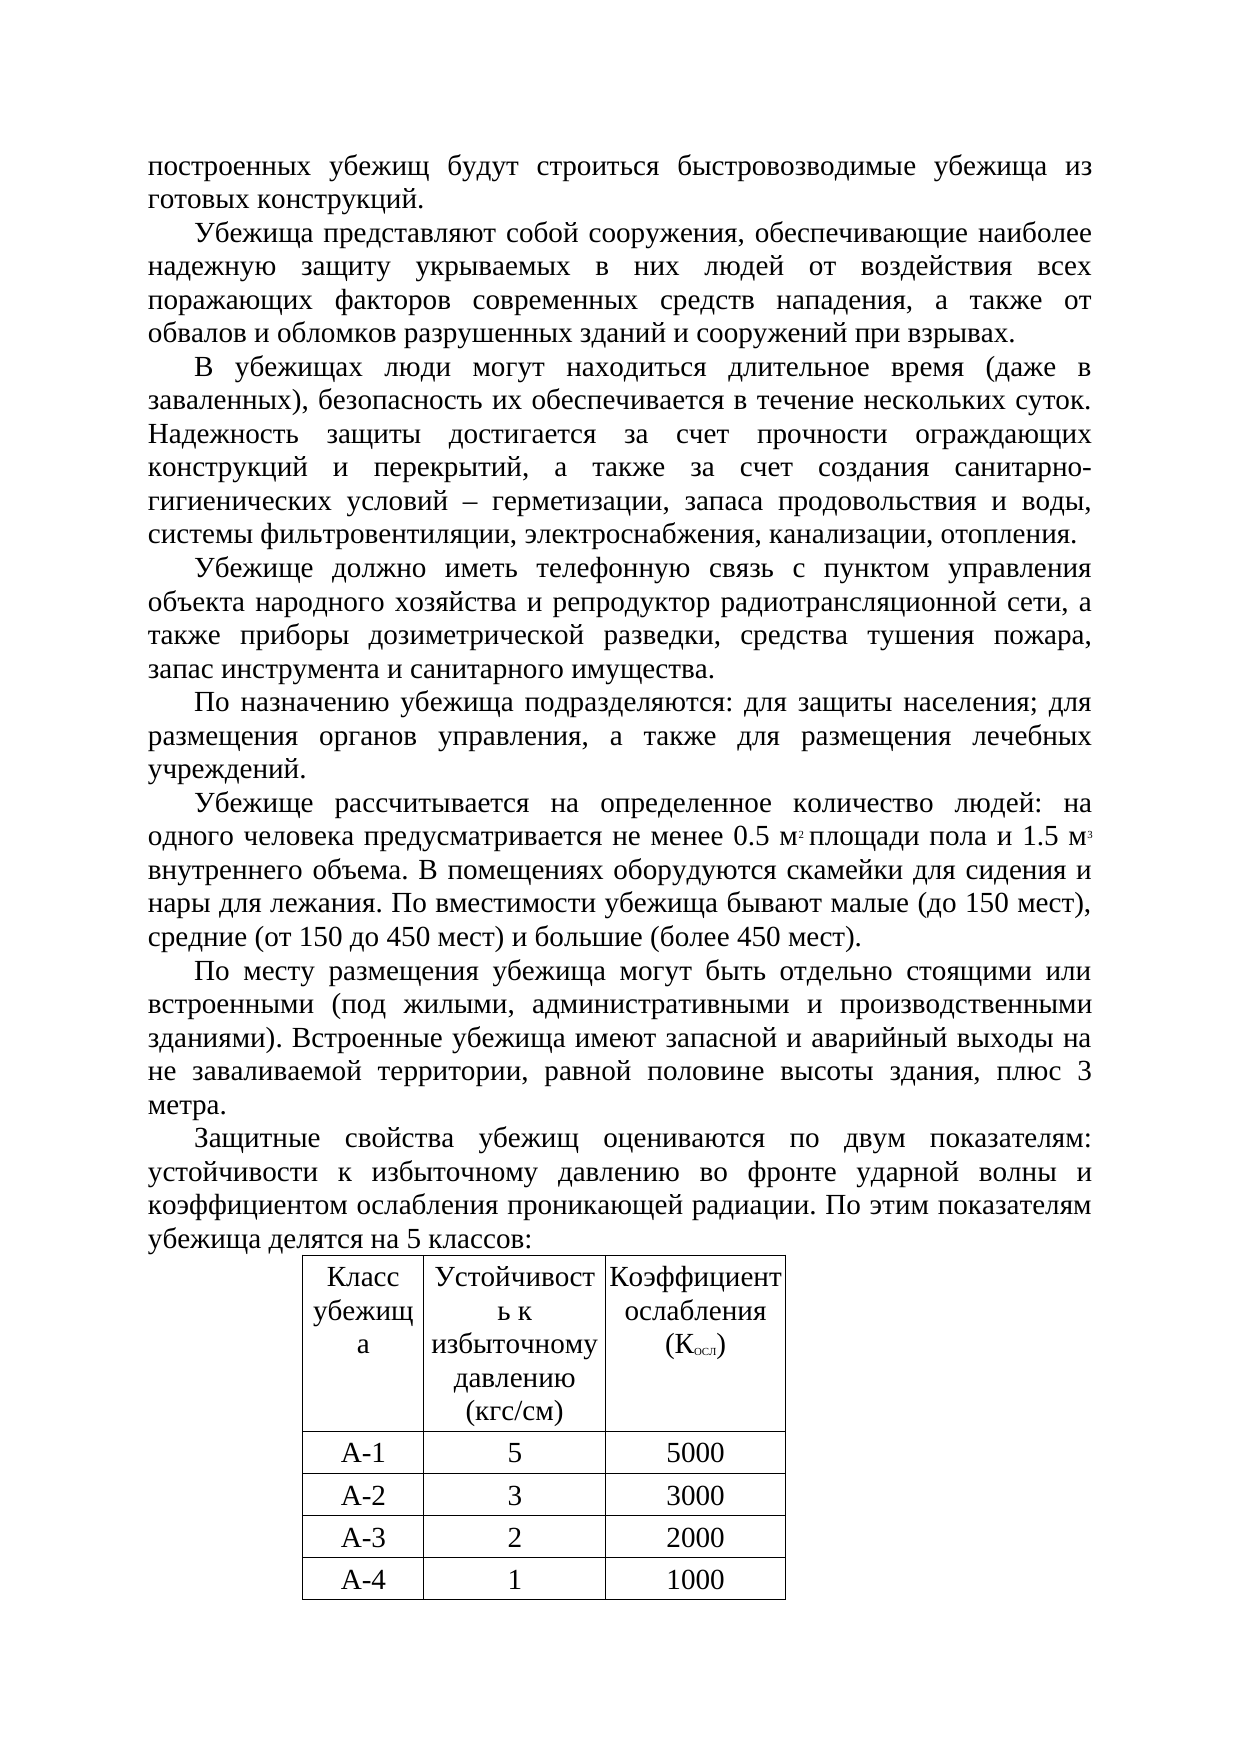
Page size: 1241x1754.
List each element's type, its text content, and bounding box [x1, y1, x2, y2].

text По назначению убежища подразделяются: для защиты населения; для размещения органов управления, а также для размещения лечебных учреждений. [148, 684, 1093, 785]
table_cell А-3 [303, 1516, 423, 1557]
table_header Коэффициент ослабления (КОСЛ) [606, 1256, 785, 1431]
table_cell 2 [424, 1516, 605, 1557]
text В убежищах люди могут находиться длительное время (даже в заваленных), безопасность их обеспечивается в течение нескольких суток. Надежность защиты достигается за счет прочности ограждающих конструкций и перекрытий, а также за счет создания санитарно-гигиенических условий – герметизации, запаса продовольствия и воды, системы фильтровентиляции, электроснабжения, канализации, отопления. [148, 349, 1093, 550]
table_cell А-2 [303, 1474, 423, 1515]
table_cell 1000 [606, 1558, 785, 1599]
table_cell 2000 [606, 1516, 785, 1557]
text Убежище рассчитывается на определенное количество людей: на одного человека предусматривается не менее 0.5 м2 площади пола и 1.5 м3 внутреннего объема. В помещениях оборудуются скамейки для сидения и нары для лежания. По вместимости убежища бывают малые (до 150 мест), средние (от 150 до 450 мест) и большие (более 450 мест). [148, 785, 1093, 953]
table_cell 1 [424, 1558, 605, 1599]
table_cell 3000 [606, 1474, 785, 1515]
table_cell А-1 [303, 1432, 423, 1473]
text Защитные свойства убежищ оцениваются по двум показателям: устойчивости к избыточному давлению во фронте ударной волны и коэффициентом ослабления проникающей радиации. По этим показателям убежища делятся на 5 классов: [148, 1120, 1093, 1254]
text Убежище должно иметь телефонную связь с пунктом управления объекта народного хозяйства и репродуктор радиотрансляционной сети, а также приборы дозиметрической разведки, средства тушения пожара, запас инструмента и санитарного имущества. [148, 550, 1093, 684]
table_cell А-4 [303, 1558, 423, 1599]
table_header Класс убежища [303, 1256, 423, 1431]
table_cell 5 [424, 1432, 605, 1473]
text По месту размещения убежища могут быть отдельно стоящими или встроенными (под жилыми, административными и производственными зданиями). Встроенные убежища имеют запасной и аварийный выходы на не заваливаемой территории, равной половине высоты здания, плюс 3 метра. [148, 953, 1093, 1120]
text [148, 148, 1093, 215]
table_cell 3 [424, 1474, 605, 1515]
table_cell 5000 [606, 1432, 785, 1473]
text Убежища представляют собой сооружения, обеспечивающие наиболее надежную защиту укрываемых в них людей от воздействия всех поражающих факторов современных средств нападения, а также от обвалов и обломков разрушенных зданий и сооружений при взрывах. [148, 215, 1093, 349]
table_header Устойчивость к избыточному давлению (кгс/см) [424, 1256, 605, 1431]
